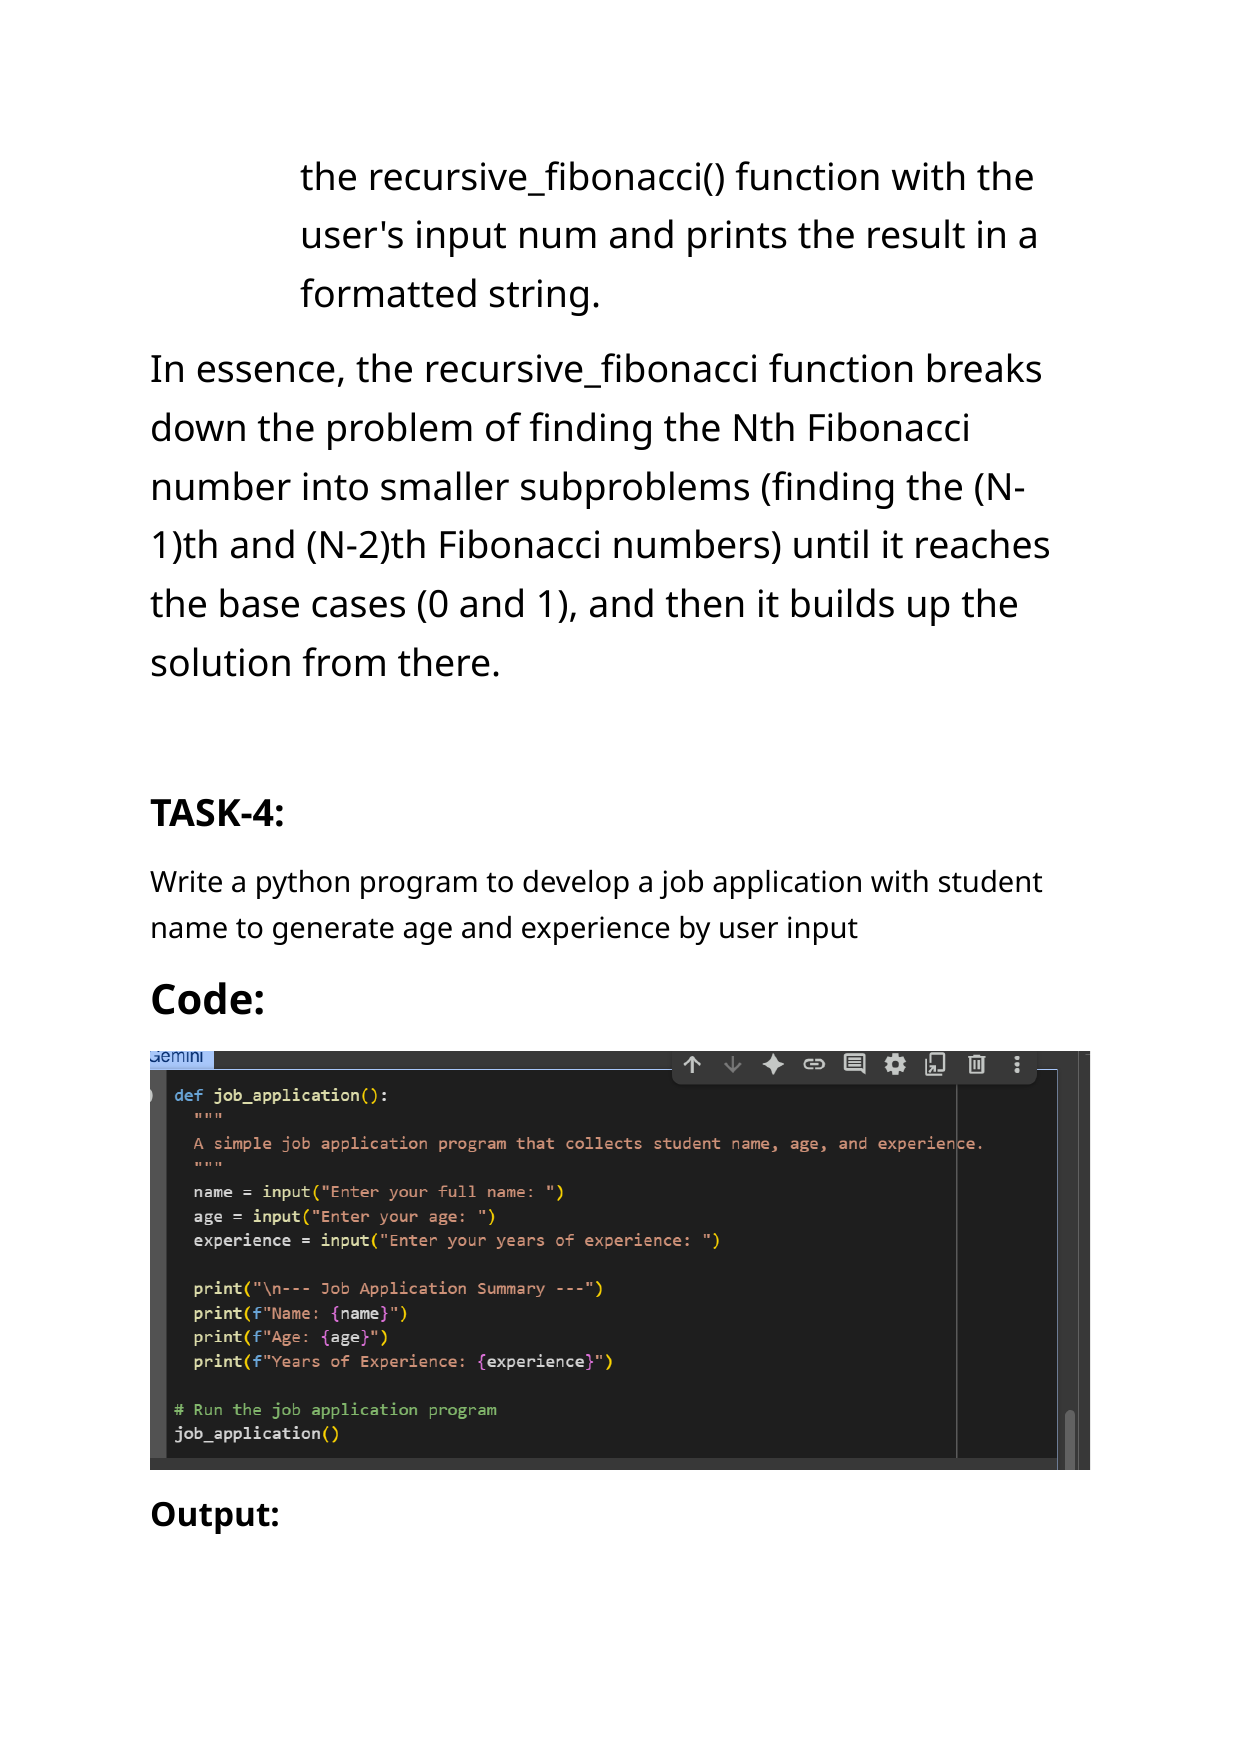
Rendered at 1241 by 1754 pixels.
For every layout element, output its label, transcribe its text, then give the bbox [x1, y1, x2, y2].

text In essence, the recursive_fibonacci function breaks down the problem of finding the Nth Fibonacci number into smaller subproblems (finding the (N-1)th and (N-2)th Fibonacci numbers) until it reaches the base cases (0 and 1), and then it builds up the solution from there. [150, 343, 1090, 687]
picture [150, 1051, 1091, 1470]
text Output: [150, 1491, 1090, 1536]
text Code: [150, 970, 1090, 1026]
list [262, 150, 1090, 318]
text TASK-4: [150, 786, 1090, 837]
text Write a python program to develop a job application with student name to generate age and experience by user input [150, 862, 1090, 947]
